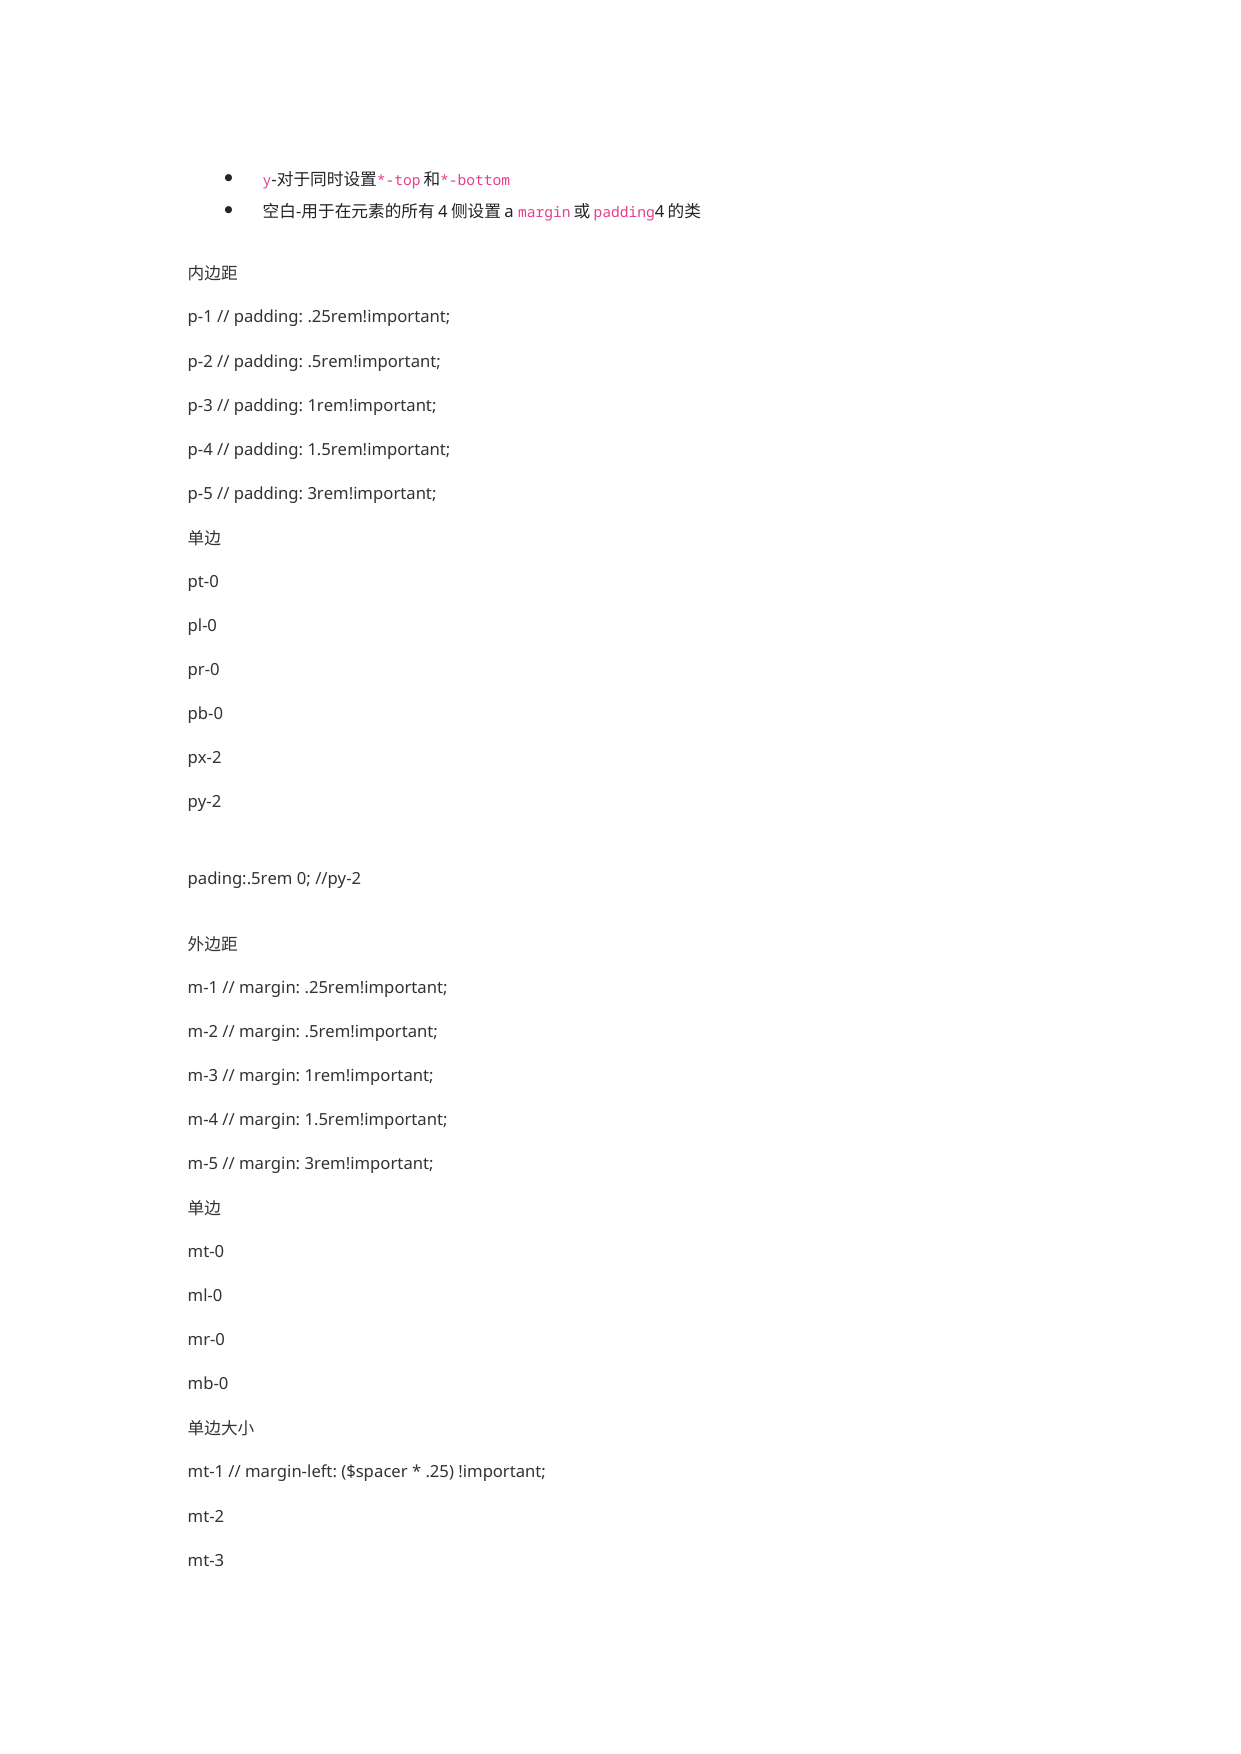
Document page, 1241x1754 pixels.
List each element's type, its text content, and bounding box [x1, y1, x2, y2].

text 单边 [187, 1191, 1053, 1223]
text py-2 [187, 785, 1053, 817]
text mt-0 [187, 1235, 1053, 1267]
text 内边距 [187, 256, 1053, 289]
text p-4 // padding: 1.5rem!important; [187, 432, 1053, 465]
text mr-0 [187, 1323, 1053, 1356]
text ml-0 [187, 1279, 1053, 1311]
text p-1 // padding: .25rem!important; [187, 300, 1053, 333]
text 单边大小 [187, 1411, 1053, 1444]
list 空白-用于在元素的所有4侧设置a margin或padding4的类 [225, 194, 1053, 227]
text p-5 // padding: 3rem!important; [187, 476, 1053, 509]
list y-对于同时设置*-top和*-bottom [225, 162, 1053, 194]
text p-3 // padding: 1rem!important; [187, 388, 1053, 421]
text pr-0 [187, 653, 1053, 685]
text mt-2 [187, 1499, 1053, 1532]
text m-1 // margin: .25rem!important; [187, 971, 1053, 1003]
text pb-0 [187, 697, 1053, 729]
text mt-1 // margin-left: ($spacer * .25) !important; [187, 1455, 1053, 1488]
text pading:.5rem 0; //py-2 外边距 [187, 829, 1053, 959]
text mb-0 [187, 1367, 1053, 1399]
text m-3 // margin: 1rem!important; [187, 1059, 1053, 1091]
text mt-3 [187, 1543, 1053, 1576]
text pt-0 [187, 564, 1053, 597]
text m-2 // margin: .5rem!important; [187, 1014, 1053, 1047]
text px-2 [187, 741, 1053, 773]
text 单边 [187, 521, 1053, 553]
text p-2 // padding: .5rem!important; [187, 344, 1053, 377]
text m-5 // margin: 3rem!important; [187, 1147, 1053, 1179]
text pl-0 [187, 609, 1053, 641]
text m-4 // margin: 1.5rem!important; [187, 1103, 1053, 1135]
